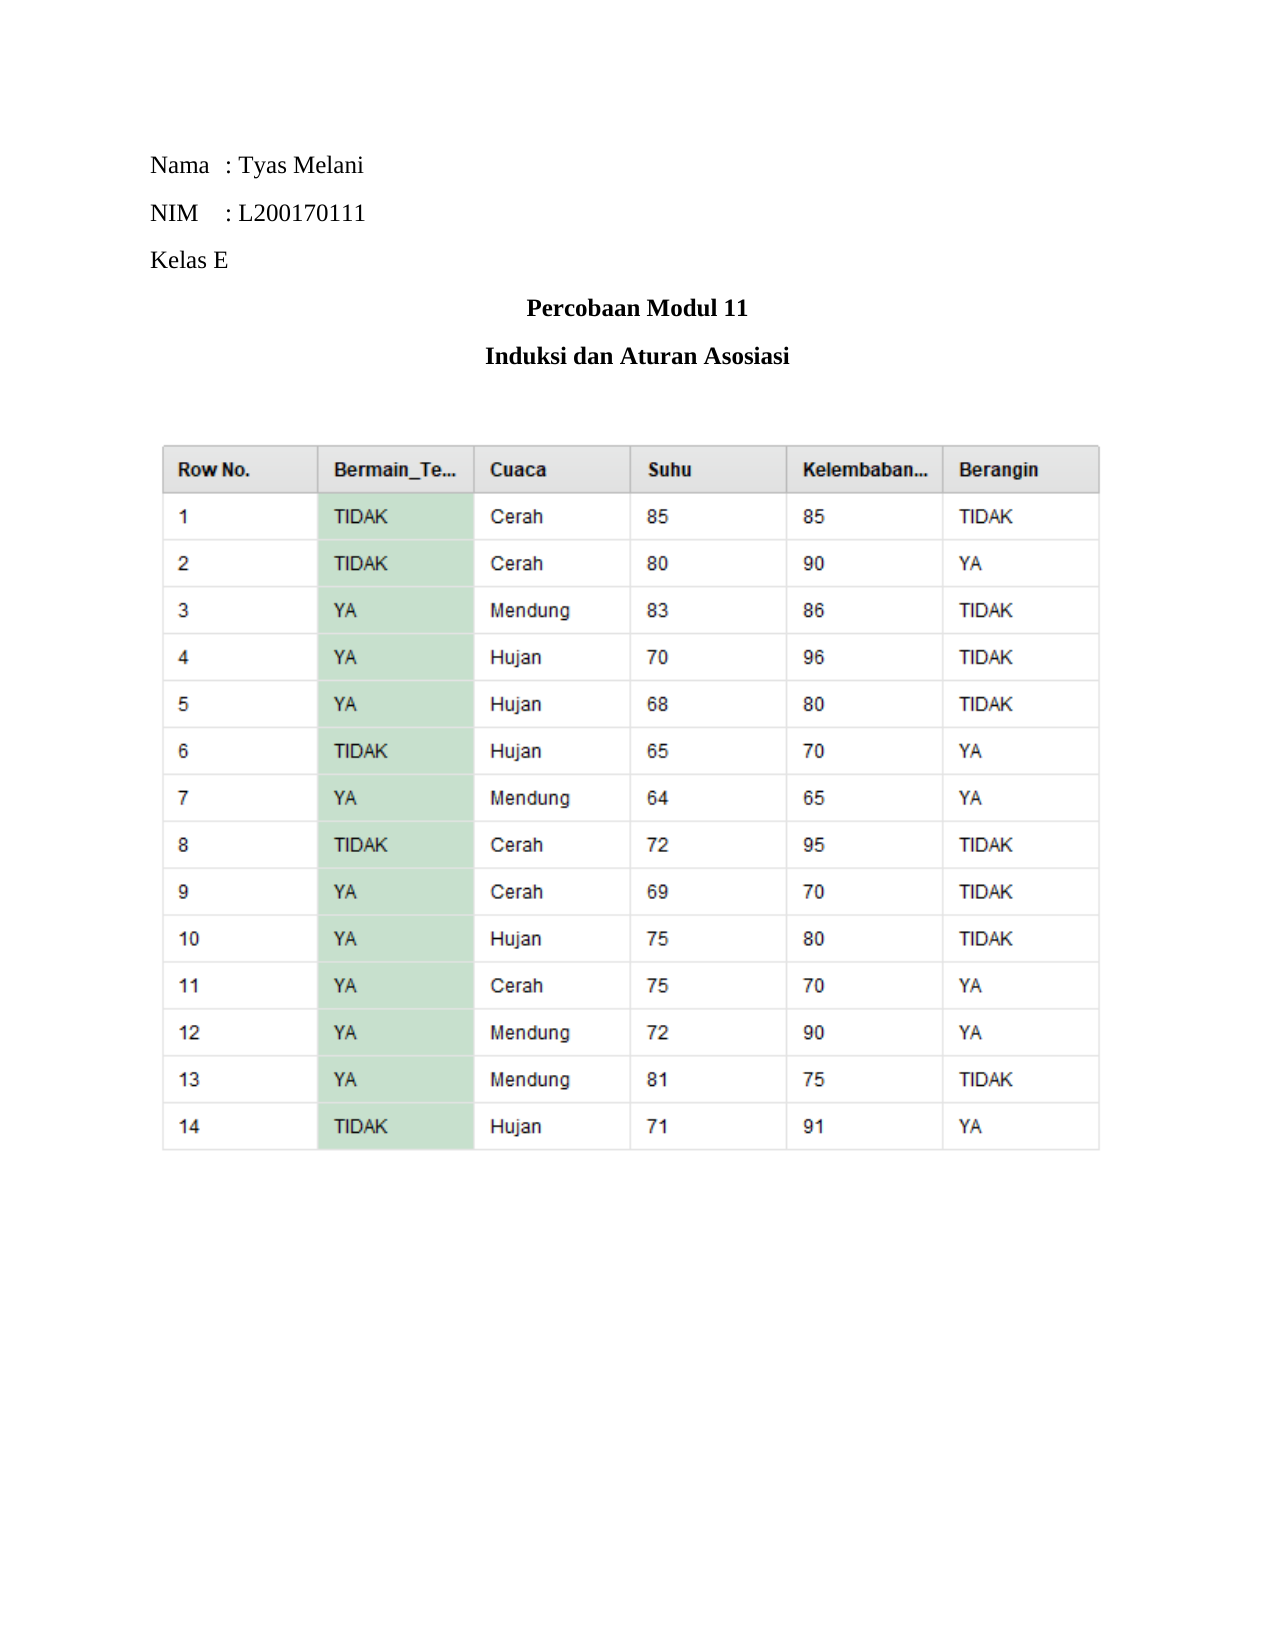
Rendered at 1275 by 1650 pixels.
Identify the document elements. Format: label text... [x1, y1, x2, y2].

text Kelas E [150, 245, 1125, 274]
text Induksi dan Aturan Asosiasi [150, 341, 1125, 369]
text Percobaan Modul 11 [150, 293, 1125, 322]
text Nama : Tyas Melani [150, 150, 1125, 179]
picture [150, 436, 1122, 1171]
text NIM : L200170111 [150, 198, 1125, 226]
